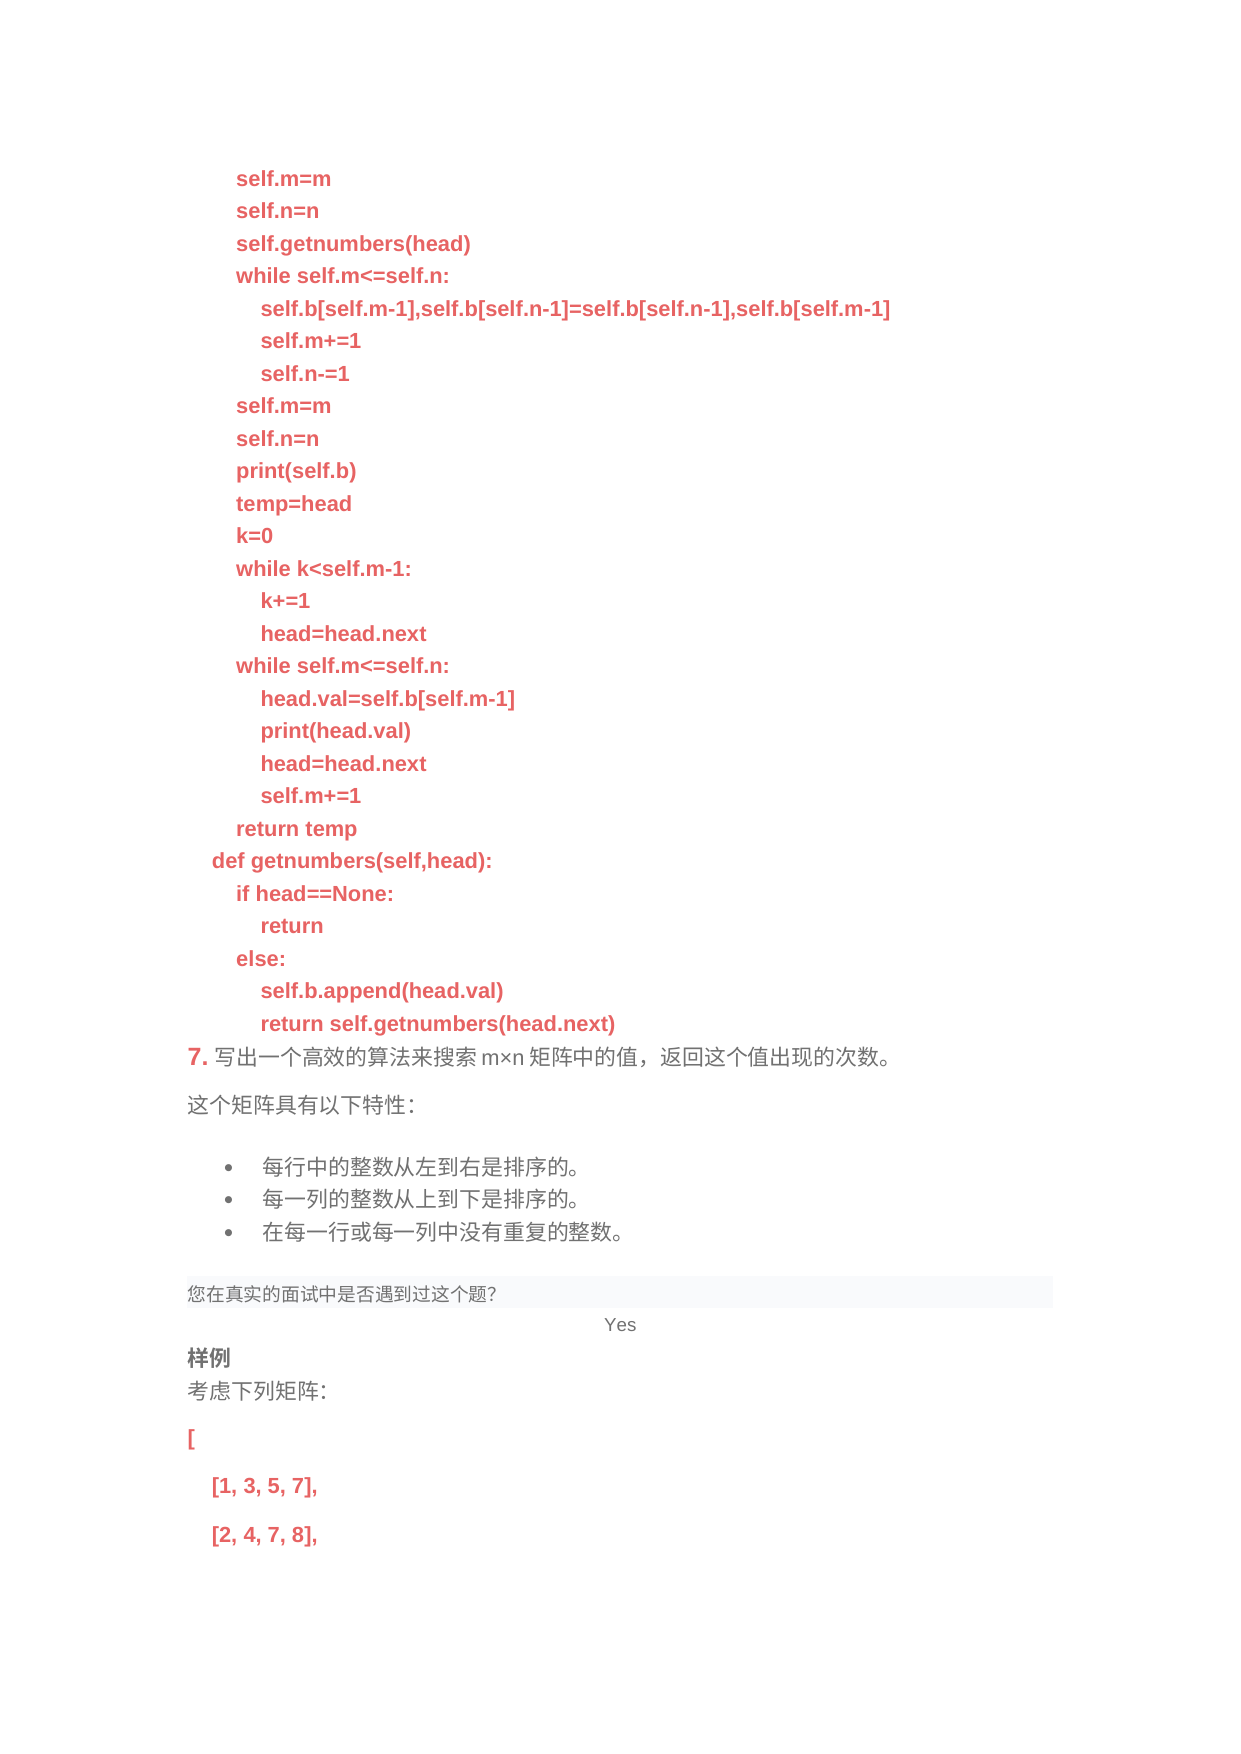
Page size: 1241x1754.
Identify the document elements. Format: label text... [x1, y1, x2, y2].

text self.m=m [187, 389, 1053, 422]
list 每一列的整数从上到下是排序的。 [225, 1182, 1053, 1214]
text self.n-=1 [187, 357, 1053, 389]
text [2, 4, 7, 8], [187, 1518, 1053, 1550]
text print(head.val) [187, 714, 1053, 747]
text self.m+=1 [187, 324, 1053, 357]
text else: [187, 942, 1053, 974]
text 样例 [187, 1341, 1053, 1373]
text return self.getnumbers(head.next) [187, 1007, 1053, 1039]
list 每行中的整数从左到右是排序的。 [225, 1149, 1053, 1182]
text [1, 3, 5, 7], [187, 1470, 1053, 1502]
text 这个矩阵具有以下特性： [187, 1088, 1053, 1120]
text self.getnumbers(head) [187, 227, 1053, 259]
text print(self.b) [187, 454, 1053, 487]
text self.b[self.m-1],self.b[self.n-1]=self.b[self.n-1],self.b[self.m-1] [187, 292, 1053, 324]
text k+=1 [187, 584, 1053, 617]
text head=head.next [187, 747, 1053, 779]
text self.m+=1 [187, 779, 1053, 812]
text while self.m<=self.n: [187, 259, 1053, 292]
text 7. 写出一个高效的算法来搜索m×n矩阵中的值，返回这个值出现的次数。 [187, 1039, 1053, 1072]
text self.m=m [187, 162, 1053, 194]
text head=head.next [187, 617, 1053, 649]
text return temp [187, 812, 1053, 844]
list 在每一行或每一列中没有重复的整数。 [225, 1214, 1053, 1247]
text while self.m<=self.n: [187, 649, 1053, 682]
text [ [187, 1422, 1053, 1454]
text if head==None: [187, 877, 1053, 909]
text return [187, 909, 1053, 942]
text head.val=self.b[self.m-1] [187, 682, 1053, 714]
text self.n=n [187, 194, 1053, 227]
text Yes [187, 1308, 1053, 1341]
text while k<self.m-1: [187, 552, 1053, 584]
text 您在真实的面试中是否遇到过这个题？ [187, 1276, 1053, 1308]
text self.n=n [187, 422, 1053, 454]
text 考虑下列矩阵： [187, 1373, 1053, 1406]
text def getnumbers(self,head): [187, 844, 1053, 877]
text k=0 [187, 519, 1053, 552]
text temp=head [187, 487, 1053, 519]
text self.b.append(head.val) [187, 974, 1053, 1007]
